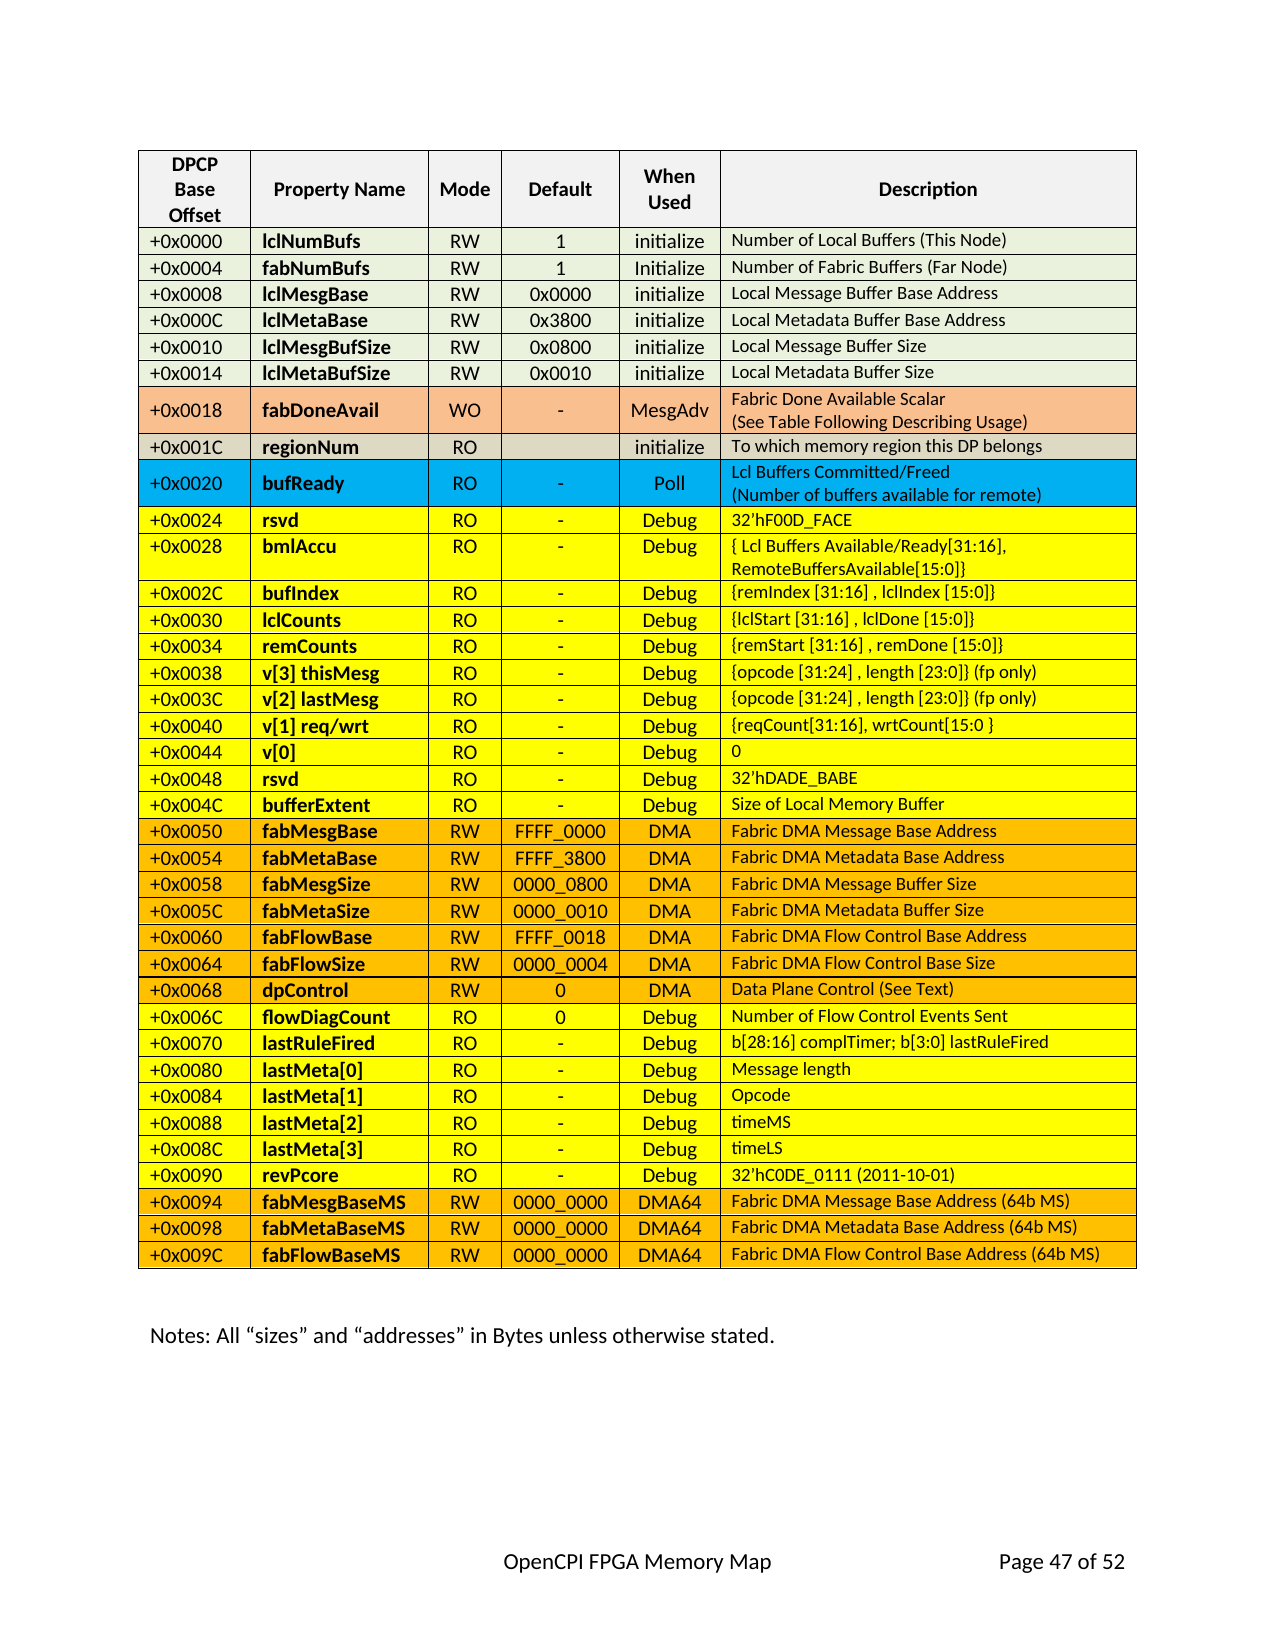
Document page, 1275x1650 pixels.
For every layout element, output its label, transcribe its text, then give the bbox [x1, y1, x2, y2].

table_cell Initialize [620, 255, 720, 280]
table_cell initialize [620, 434, 720, 459]
table_cell +0x0040 [139, 713, 250, 738]
table_cell Debug [620, 607, 720, 632]
table_cell Fabric DMA Metadata Base Address [721, 845, 1136, 871]
table_cell +0x000C [139, 308, 250, 333]
table_cell RW [429, 281, 501, 307]
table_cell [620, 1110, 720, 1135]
table_cell rsvd [251, 507, 428, 533]
table_cell - [502, 1057, 619, 1082]
table_cell - [502, 686, 619, 712]
table_cell fabDoneAvail [251, 387, 428, 433]
table_cell initialize [620, 281, 720, 307]
table_cell +0x001C [139, 434, 250, 459]
table_cell FFFF_0000 [502, 819, 619, 844]
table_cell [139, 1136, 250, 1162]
table_header Description [721, 151, 1136, 227]
table_cell {reqCount[31:16], wrtCount[15:0 } [721, 713, 1136, 738]
table_cell {remIndex [31:16] , lclIndex [15:0]} [721, 581, 1136, 606]
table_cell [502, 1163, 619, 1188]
text Notes: All “sizes” and “addresses” in Bytes unless otherwise stated. [150, 1322, 1125, 1349]
table_cell Number of Flow Control Events Sent [721, 1004, 1136, 1029]
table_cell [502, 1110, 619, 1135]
table_cell +0x0054 [139, 845, 250, 871]
table_cell RO [429, 713, 501, 738]
table_header When Used [620, 151, 720, 227]
table_cell v[1] req/wrt [251, 713, 428, 738]
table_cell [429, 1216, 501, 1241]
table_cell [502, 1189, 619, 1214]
table_cell Data Plane Control (See Text) [721, 978, 1136, 1003]
table_cell +0x003C [139, 686, 250, 712]
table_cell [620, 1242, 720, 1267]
table_cell Debug [620, 634, 720, 659]
table_cell fabFlowSize [251, 951, 428, 976]
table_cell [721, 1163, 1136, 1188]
table_cell - [502, 534, 619, 579]
table_cell Fabric Done Available Scalar (See Table Following Describing Usage) [721, 387, 1136, 433]
table_cell - [502, 387, 619, 433]
table_cell +0x0060 [139, 925, 250, 950]
table_cell 0x0010 [502, 361, 619, 386]
table_cell Fabric DMA Message Base Address [721, 819, 1136, 844]
table_cell v[0] [251, 739, 428, 765]
table_cell lclNumBufs [251, 228, 428, 254]
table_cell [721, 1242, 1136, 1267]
table_cell +0x0088 [139, 1110, 250, 1135]
table_cell +0x0004 [139, 255, 250, 280]
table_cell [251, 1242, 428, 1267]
table_cell DMA [620, 845, 720, 871]
table_cell - [502, 460, 619, 506]
table_cell bmlAccu [251, 534, 428, 579]
table_cell +0x0020 [139, 460, 250, 506]
table_cell RO [429, 660, 501, 685]
table_cell Fabric DMA Flow Control Base Address [721, 925, 1136, 950]
table_cell RO [429, 1030, 501, 1056]
table_cell +0x0014 [139, 361, 250, 386]
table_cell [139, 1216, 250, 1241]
table_cell initialize [620, 228, 720, 254]
table_cell remCounts [251, 634, 428, 659]
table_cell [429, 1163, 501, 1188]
table_header Default [502, 151, 619, 227]
table_cell +0x0008 [139, 281, 250, 307]
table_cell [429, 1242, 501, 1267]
table_cell Debug [620, 739, 720, 765]
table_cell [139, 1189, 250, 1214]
table_header DPCP Base Offset [139, 151, 250, 227]
table_cell lclMesgBase [251, 281, 428, 307]
table_cell 1 [502, 255, 619, 280]
table_cell lclMetaBase [251, 308, 428, 333]
table_cell 0000_0010 [502, 898, 619, 923]
table_cell RO [429, 434, 501, 459]
table_cell RO [429, 1083, 501, 1109]
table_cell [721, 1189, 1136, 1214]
table_cell RO [429, 686, 501, 712]
table_cell FFFF_0018 [502, 925, 619, 950]
table_cell RW [429, 255, 501, 280]
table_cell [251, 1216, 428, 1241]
table_cell +0x0038 [139, 660, 250, 685]
table_cell fabMetaSize [251, 898, 428, 923]
table_cell - [502, 1083, 619, 1109]
table_cell +0x0034 [139, 634, 250, 659]
table_cell Debug [620, 660, 720, 685]
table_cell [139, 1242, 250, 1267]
table_cell +0x0000 [139, 228, 250, 254]
table_cell RW [429, 819, 501, 844]
table_header Property Name [251, 151, 428, 227]
table_cell lastMeta[0] [251, 1057, 428, 1082]
table_cell {lclStart [31:16] , lclDone [15:0]} [721, 607, 1136, 632]
table_cell Message length [721, 1057, 1136, 1082]
table_cell lclCounts [251, 607, 428, 632]
table_cell RW [429, 951, 501, 976]
table_cell Debug [620, 1083, 720, 1109]
table_cell bufIndex [251, 581, 428, 606]
table_cell MesgAdv [620, 387, 720, 433]
table_cell bufferExtent [251, 792, 428, 818]
table_cell RO [429, 1057, 501, 1082]
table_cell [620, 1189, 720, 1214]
table_cell RO [429, 634, 501, 659]
table_cell lastRuleFired [251, 1030, 428, 1056]
table_cell 0000_0004 [502, 951, 619, 976]
table_cell initialize [620, 361, 720, 386]
table_cell lastMeta[2] [251, 1110, 428, 1135]
table_cell Debug [620, 507, 720, 533]
table_cell DMA [620, 978, 720, 1003]
table_cell +0x002C [139, 581, 250, 606]
table_cell 32’hDADE_BABE [721, 766, 1136, 791]
table_cell Opcode [721, 1083, 1136, 1109]
table_cell RO [429, 607, 501, 632]
table_cell - [502, 766, 619, 791]
table_cell Debug [620, 1057, 720, 1082]
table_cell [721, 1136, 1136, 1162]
table_cell +0x005C [139, 898, 250, 923]
table_cell - [502, 1030, 619, 1056]
table_cell lclMesgBufSize [251, 334, 428, 359]
table_cell RO [429, 739, 501, 765]
table_cell +0x0030 [139, 607, 250, 632]
table_cell FFFF_3800 [502, 845, 619, 871]
table_cell +0x0048 [139, 766, 250, 791]
table_cell +0x006C [139, 1004, 250, 1029]
table_cell +0x0080 [139, 1057, 250, 1082]
table_cell +0x0064 [139, 951, 250, 976]
table_cell - [502, 634, 619, 659]
table_cell DMA [620, 898, 720, 923]
table_cell Local Metadata Buffer Base Address [721, 308, 1136, 333]
table_cell - [502, 581, 619, 606]
table_cell +0x0070 [139, 1030, 250, 1056]
table_cell {opcode [31:24] , length [23:0]} (fp only) [721, 686, 1136, 712]
table_cell +0x0050 [139, 819, 250, 844]
table_cell 0x3800 [502, 308, 619, 333]
table_cell +0x0024 [139, 507, 250, 533]
table_cell RO [429, 1110, 501, 1135]
table_cell regionNum [251, 434, 428, 459]
table_cell dpControl [251, 978, 428, 1003]
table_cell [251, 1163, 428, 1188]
table_cell +0x004C [139, 792, 250, 818]
table_cell bufReady [251, 460, 428, 506]
table_cell RO [429, 534, 501, 579]
table_cell fabMesgSize [251, 872, 428, 897]
table_cell - [502, 507, 619, 533]
table_cell Poll [620, 460, 720, 506]
table_cell Debug [620, 581, 720, 606]
table_cell Local Metadata Buffer Size [721, 361, 1136, 386]
table_cell Fabric DMA Message Buffer Size [721, 872, 1136, 897]
table_cell rsvd [251, 766, 428, 791]
table_cell RO [429, 766, 501, 791]
table_cell initialize [620, 334, 720, 359]
table_cell RO [429, 792, 501, 818]
table_cell - [502, 739, 619, 765]
table_cell 0000_0800 [502, 872, 619, 897]
table_cell Local Message Buffer Base Address [721, 281, 1136, 307]
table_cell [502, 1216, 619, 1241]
table_cell lastMeta[1] [251, 1083, 428, 1109]
table_cell +0x0044 [139, 739, 250, 765]
table_cell RW [429, 334, 501, 359]
table_cell Debug [620, 766, 720, 791]
table_cell To which memory region this DP belongs [721, 434, 1136, 459]
table_cell 0 [502, 978, 619, 1003]
table_cell { Lcl Buffers Available/Ready[31:16], RemoteBuffersAvailable[15:0]} [721, 534, 1136, 579]
table_cell {remStart [31:16] , remDone [15:0]} [721, 634, 1136, 659]
table_cell 0x0800 [502, 334, 619, 359]
table_cell Debug [620, 1004, 720, 1029]
table_cell {opcode [31:24] , length [23:0]} (fp only) [721, 660, 1136, 685]
table_header Mode [429, 151, 501, 227]
table_cell RO [429, 1004, 501, 1029]
table_cell v[3] thisMesg [251, 660, 428, 685]
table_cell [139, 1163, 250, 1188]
table_cell - [502, 660, 619, 685]
table_cell 1 [502, 228, 619, 254]
table_cell 0x0000 [502, 281, 619, 307]
table_cell RW [429, 872, 501, 897]
table_cell Fabric DMA Flow Control Base Size [721, 951, 1136, 976]
table_cell fabMesgBase [251, 819, 428, 844]
table_cell flowDiagCount [251, 1004, 428, 1029]
table_cell +0x0010 [139, 334, 250, 359]
table_cell RO [429, 507, 501, 533]
table_cell Debug [620, 1030, 720, 1056]
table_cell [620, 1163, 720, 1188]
table_cell Debug [620, 713, 720, 738]
table_cell Debug [620, 792, 720, 818]
table_cell +0x0018 [139, 387, 250, 433]
table_cell WO [429, 387, 501, 433]
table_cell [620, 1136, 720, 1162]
table_cell RW [429, 925, 501, 950]
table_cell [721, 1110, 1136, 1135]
table_cell DMA [620, 872, 720, 897]
table_cell DMA [620, 951, 720, 976]
table_cell v[2] lastMesg [251, 686, 428, 712]
table_cell +0x0058 [139, 872, 250, 897]
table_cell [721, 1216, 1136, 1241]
table_cell 0 [502, 1004, 619, 1029]
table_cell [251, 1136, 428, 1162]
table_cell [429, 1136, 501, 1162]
table_cell +0x0068 [139, 978, 250, 1003]
table_cell Fabric DMA Metadata Buffer Size [721, 898, 1136, 923]
table_cell lclMetaBufSize [251, 361, 428, 386]
table_cell DMA [620, 925, 720, 950]
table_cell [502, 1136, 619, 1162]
table_cell RO [429, 581, 501, 606]
table_cell RO [429, 460, 501, 506]
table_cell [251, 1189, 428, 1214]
table_cell RW [429, 361, 501, 386]
table_cell Size of Local Memory Buffer [721, 792, 1136, 818]
table_cell 32’hF00D_FACE [721, 507, 1136, 533]
table_cell RW [429, 308, 501, 333]
table_cell Number of Fabric Buffers (Far Node) [721, 255, 1136, 280]
table_cell RW [429, 845, 501, 871]
table_cell [502, 434, 619, 459]
table_cell initialize [620, 308, 720, 333]
table_cell DMA [620, 819, 720, 844]
table_cell b[28:16] complTimer; b[3:0] lastRuleFired [721, 1030, 1136, 1056]
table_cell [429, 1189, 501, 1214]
table_cell RW [429, 228, 501, 254]
table_cell - [502, 792, 619, 818]
table_cell +0x0084 [139, 1083, 250, 1109]
table_cell RW [429, 898, 501, 923]
table_cell fabNumBufs [251, 255, 428, 280]
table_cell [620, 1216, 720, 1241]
table_cell - [502, 713, 619, 738]
table_cell Debug [620, 534, 720, 579]
table_cell Lcl Buffers Committed/Freed (Number of buffers available for remote) [721, 460, 1136, 506]
table_cell 0 [721, 739, 1136, 765]
table_cell +0x0028 [139, 534, 250, 579]
table_cell Debug [620, 686, 720, 712]
table_cell RW [429, 978, 501, 1003]
table_cell - [502, 607, 619, 632]
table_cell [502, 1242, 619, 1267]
table_cell fabMetaBase [251, 845, 428, 871]
table_cell fabFlowBase [251, 925, 428, 950]
table_cell Local Message Buffer Size [721, 334, 1136, 359]
table_cell Number of Local Buffers (This Node) [721, 228, 1136, 254]
